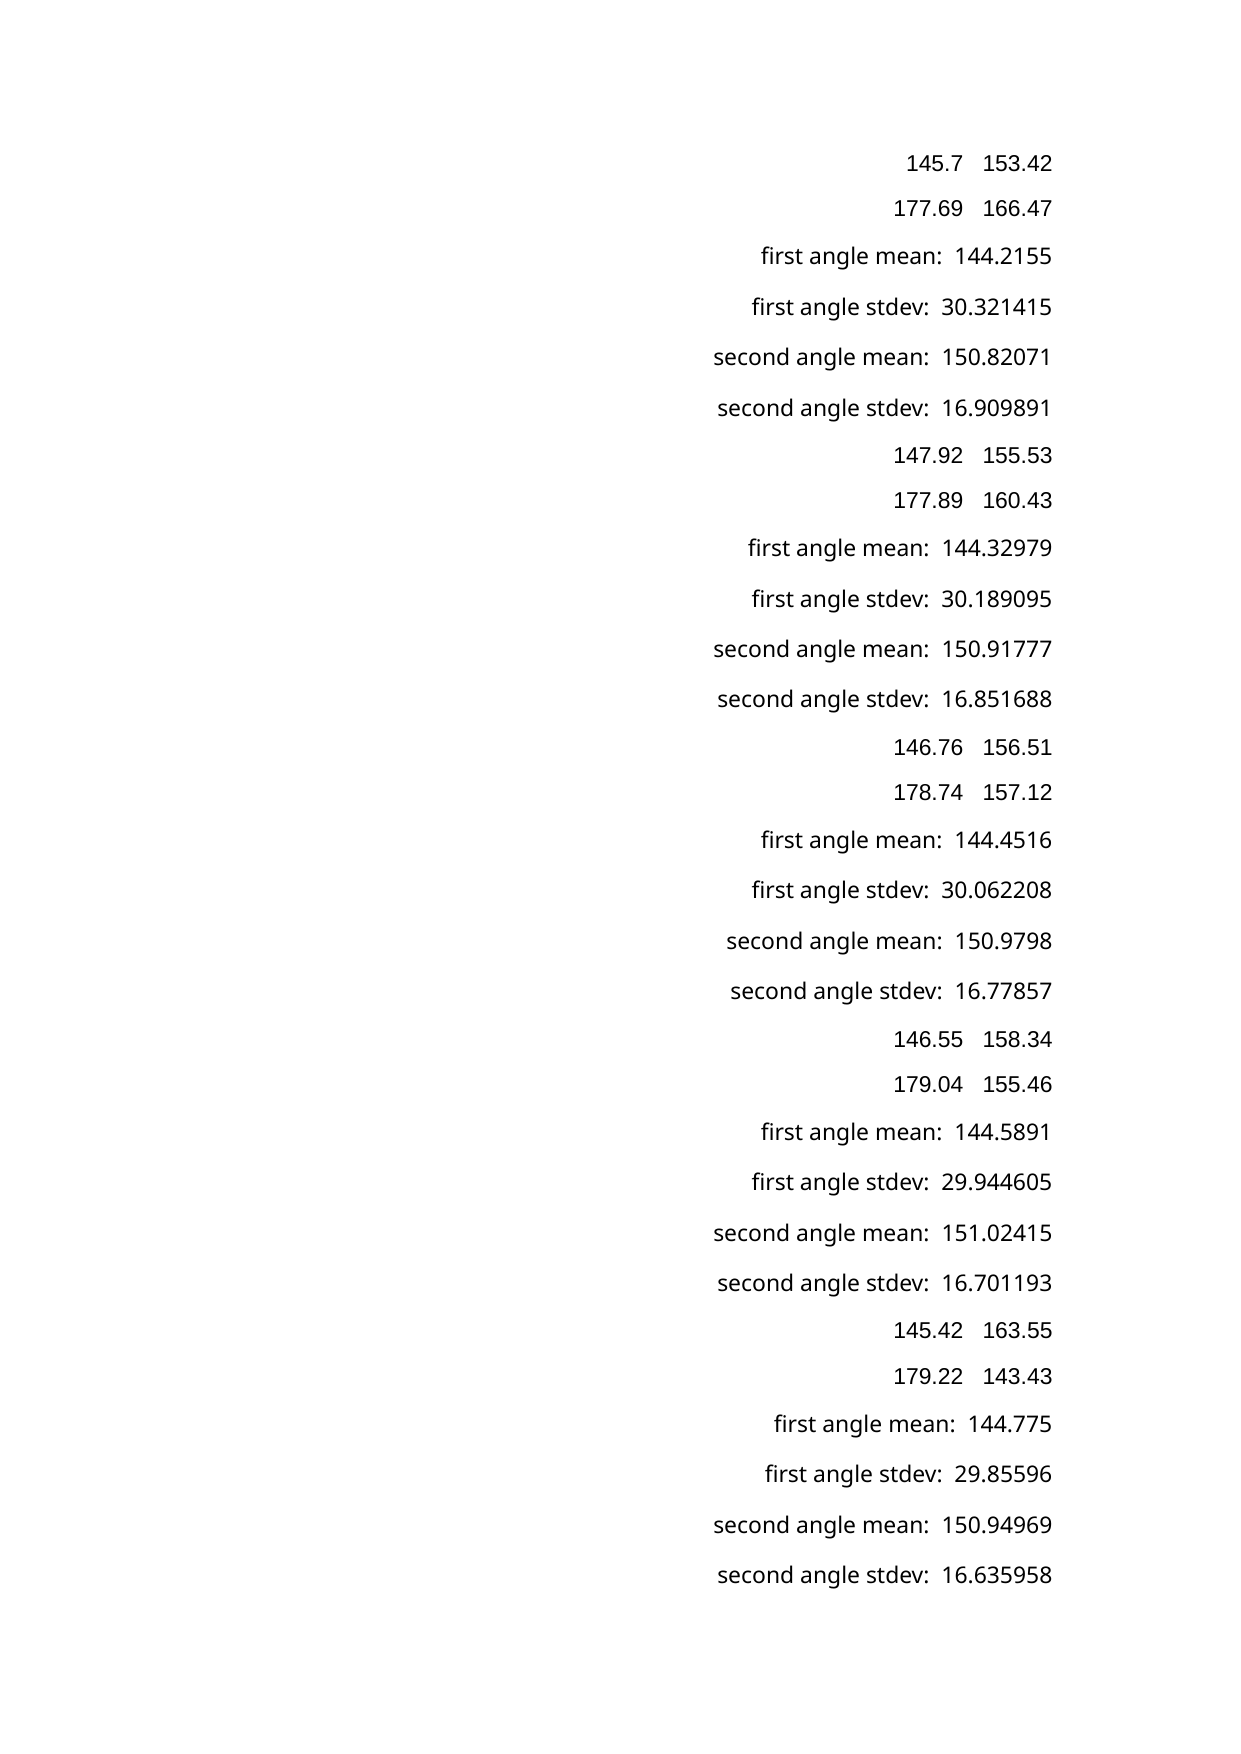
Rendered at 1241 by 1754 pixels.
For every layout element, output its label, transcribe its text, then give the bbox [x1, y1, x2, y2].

text first angle mean: 144.775 [187, 1408, 1053, 1439]
text first angle stdev: 29.944605 [187, 1166, 1053, 1197]
text second angle stdev: 16.851688 [187, 683, 1053, 714]
text 156.51 146.76 [187, 734, 1053, 760]
text second angle mean: 150.9798 [187, 925, 1053, 956]
text second angle mean: 150.82071 [187, 341, 1053, 372]
text first angle mean: 144.5891 [187, 1116, 1053, 1147]
text first angle stdev: 30.189095 [187, 582, 1053, 614]
text 163.55 145.42 [187, 1317, 1053, 1344]
text first angle stdev: 29.85596 [187, 1458, 1053, 1489]
text 153.42 145.7 [187, 150, 1053, 176]
text 155.46 179.04 [187, 1071, 1053, 1097]
text second angle mean: 150.91777 [187, 633, 1053, 664]
text 157.12 178.74 [187, 779, 1053, 805]
text 158.34 146.55 [187, 1026, 1053, 1052]
text second angle stdev: 16.701193 [187, 1267, 1053, 1298]
text second angle mean: 151.02415 [187, 1217, 1053, 1248]
text first angle stdev: 30.321415 [187, 291, 1053, 322]
text 166.47 177.69 [187, 195, 1053, 221]
text first angle mean: 144.32979 [187, 532, 1053, 563]
text second angle stdev: 16.909891 [187, 391, 1053, 423]
text 155.53 147.92 [187, 442, 1053, 468]
text first angle mean: 144.4516 [187, 824, 1053, 855]
text first angle mean: 144.2155 [187, 240, 1053, 271]
text second angle stdev: 16.77857 [187, 975, 1053, 1006]
text first angle stdev: 30.062208 [187, 874, 1053, 906]
text second angle stdev: 16.635958 [187, 1559, 1053, 1590]
text 160.43 177.89 [187, 487, 1053, 513]
text second angle mean: 150.94969 [187, 1508, 1053, 1540]
text 143.43 179.22 [187, 1363, 1053, 1389]
